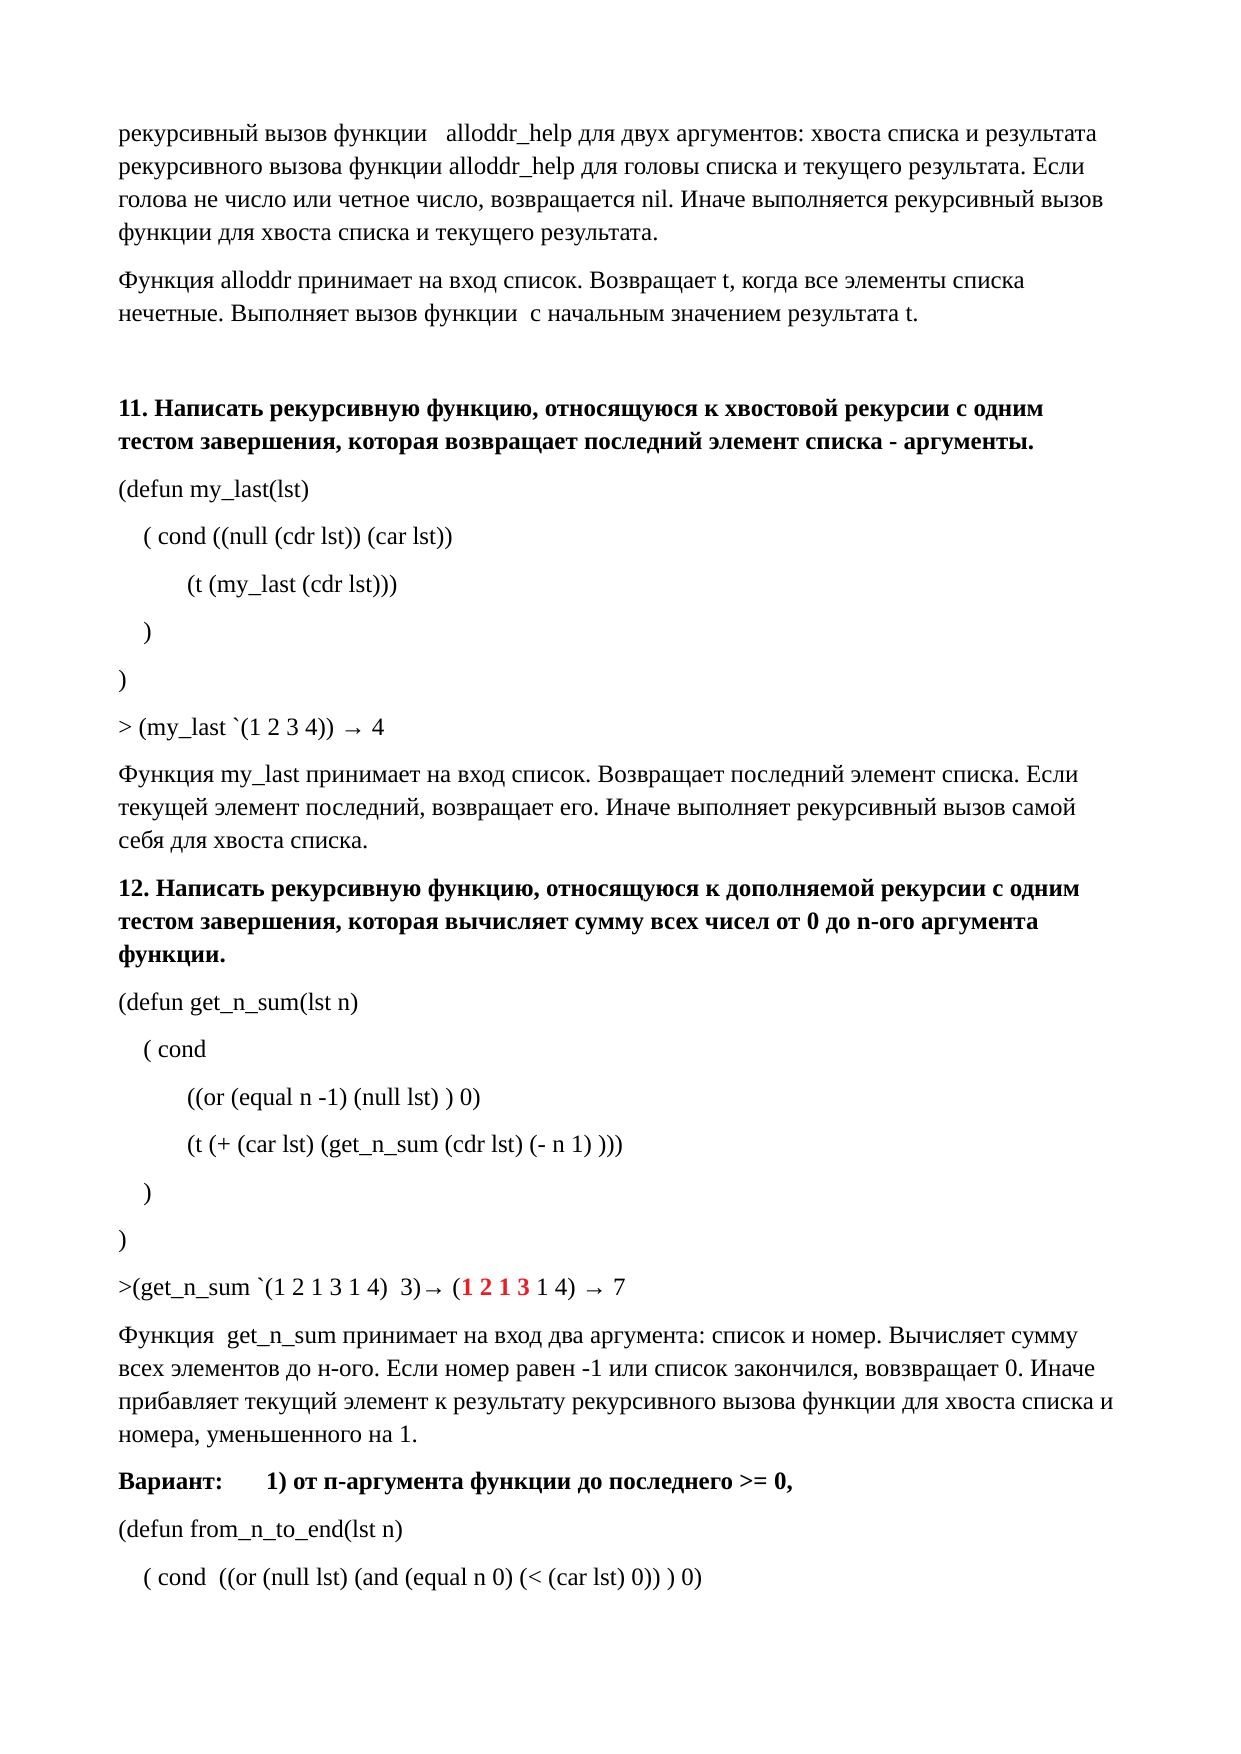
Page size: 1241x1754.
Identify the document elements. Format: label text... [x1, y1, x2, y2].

text Функция get_n_sum принимает на вход два аргумента: список и номер. Вычисляет сумму всех элементов до н-ого. Если номер равен -1 или список закончился, вовзвращает 0. Иначе прибавляет текущий элемент к результату рекурсивного вызова функции для хвоста списка и номера, уменьшенного на 1. [118, 1320, 1122, 1448]
text (t (+ (car lst) (get_n_sum (cdr lst) (- n 1) ))) [118, 1129, 1122, 1158]
text ) [118, 1177, 1122, 1206]
text 12. Написать рекурсивную функцию, относящуюся к дополняемой рекурсии с одним тестом завершения, которая вычисляет сумму всех чисел от 0 до n-ого аргумента функции. [118, 873, 1122, 968]
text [118, 118, 1122, 246]
text ) [118, 1224, 1122, 1253]
text (t (my_last (cdr lst))) [118, 569, 1122, 598]
text ) [118, 664, 1122, 693]
text Функция alloddr принимает на вход список. Возвращает t, когда все элементы списка нечетные. Выполняет вызов функции с начальным значением результата t. [118, 265, 1122, 327]
text >(get_n_sum `(1 2 1 3 1 4) 3)→ (1 2 1 3 1 4) → 7 [118, 1272, 1122, 1301]
text (defun my_last(lst) [118, 474, 1122, 502]
text ( cond [118, 1034, 1122, 1063]
text > (my_last `(1 2 3 4)) → 4 [118, 712, 1122, 740]
text (defun get_n_sum(lst n) [118, 987, 1122, 1015]
text (defun from_n_to_end(lst n) [118, 1514, 1122, 1543]
text 11. Написать рекурсивную функцию, относящуюся к хвостовой рекурсии с одним тестом завершения, которая возвращает последний элемент списка - аргументы. [118, 393, 1122, 455]
text ( cond ((or (null lst) (and (equal n 0) (< (car lst) 0)) ) 0) [118, 1562, 1122, 1590]
text Функция my_last принимает на вход список. Возвращает последний элемент списка. Если текущей элемент последний, возвращает его. Иначе выполняет рекурсивный вызов самой себя для хвоста списка. [118, 759, 1122, 854]
text ( cond ((null (cdr lst)) (car lst)) [118, 521, 1122, 550]
text ) [118, 616, 1122, 645]
text ((or (equal n -1) (null lst) ) 0) [118, 1082, 1122, 1111]
text Вариант: 1) от п-аргумента функции до последнего >= 0, [118, 1466, 1122, 1495]
